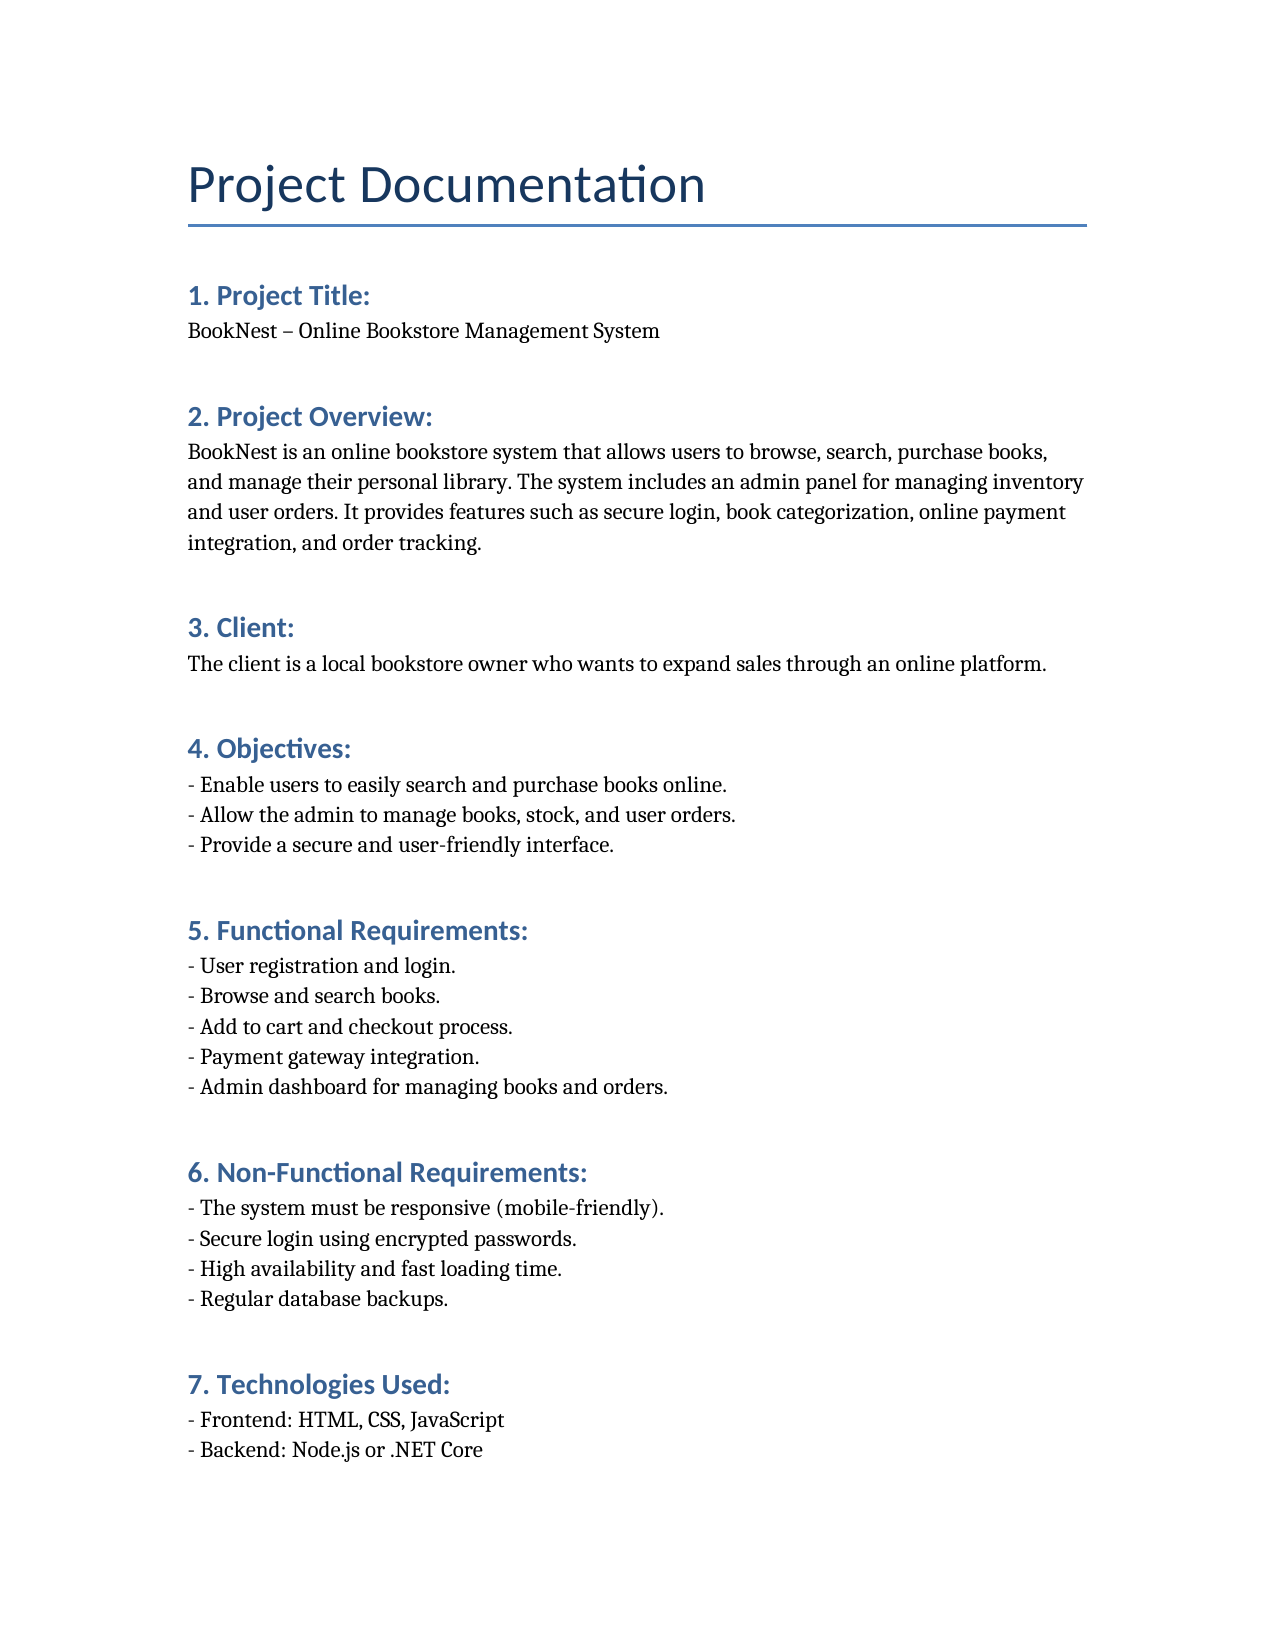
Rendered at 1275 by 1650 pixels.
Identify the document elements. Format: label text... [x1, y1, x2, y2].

title Project Documentation [187, 150, 1087, 227]
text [187, 1407, 1087, 1463]
subtitle 5. Functional Requirements: [187, 912, 1087, 948]
subtitle 4. Objectives: [187, 731, 1087, 766]
subtitle 6. Non-Functional Requirements: [187, 1154, 1087, 1190]
text - User registration and login. - Browse and search books. - Add to cart and checkout process. - Payment gateway integration. - Admin dashboard for managing books and orders. [187, 953, 1087, 1100]
subtitle 7. Technologies Used: [187, 1366, 1087, 1402]
text The client is a local bookstore owner who wants to expand sales through an online platform. [187, 650, 1087, 677]
text BookNest is an online bookstore system that allows users to browse, search, purchase books, and manage their personal library. The system includes an admin panel for managing inventory and user orders. It provides features such as secure login, book categorization, online payment integration, and order tracking. [187, 439, 1087, 556]
subtitle 3. Client: [187, 609, 1087, 645]
text - The system must be responsive (mobile-friendly). - Secure login using encrypted passwords. - High availability and fast loading time. - Regular database backups. [187, 1195, 1087, 1312]
subtitle 1. Project Title: [187, 277, 1087, 312]
subtitle 2. Project Overview: [187, 398, 1087, 433]
text - Enable users to easily search and purchase books online. - Allow the admin to manage books, stock, and user orders. - Provide a secure and user-friendly interface. [187, 772, 1087, 858]
text BookNest – Online Bookstore Management System [187, 317, 1087, 344]
